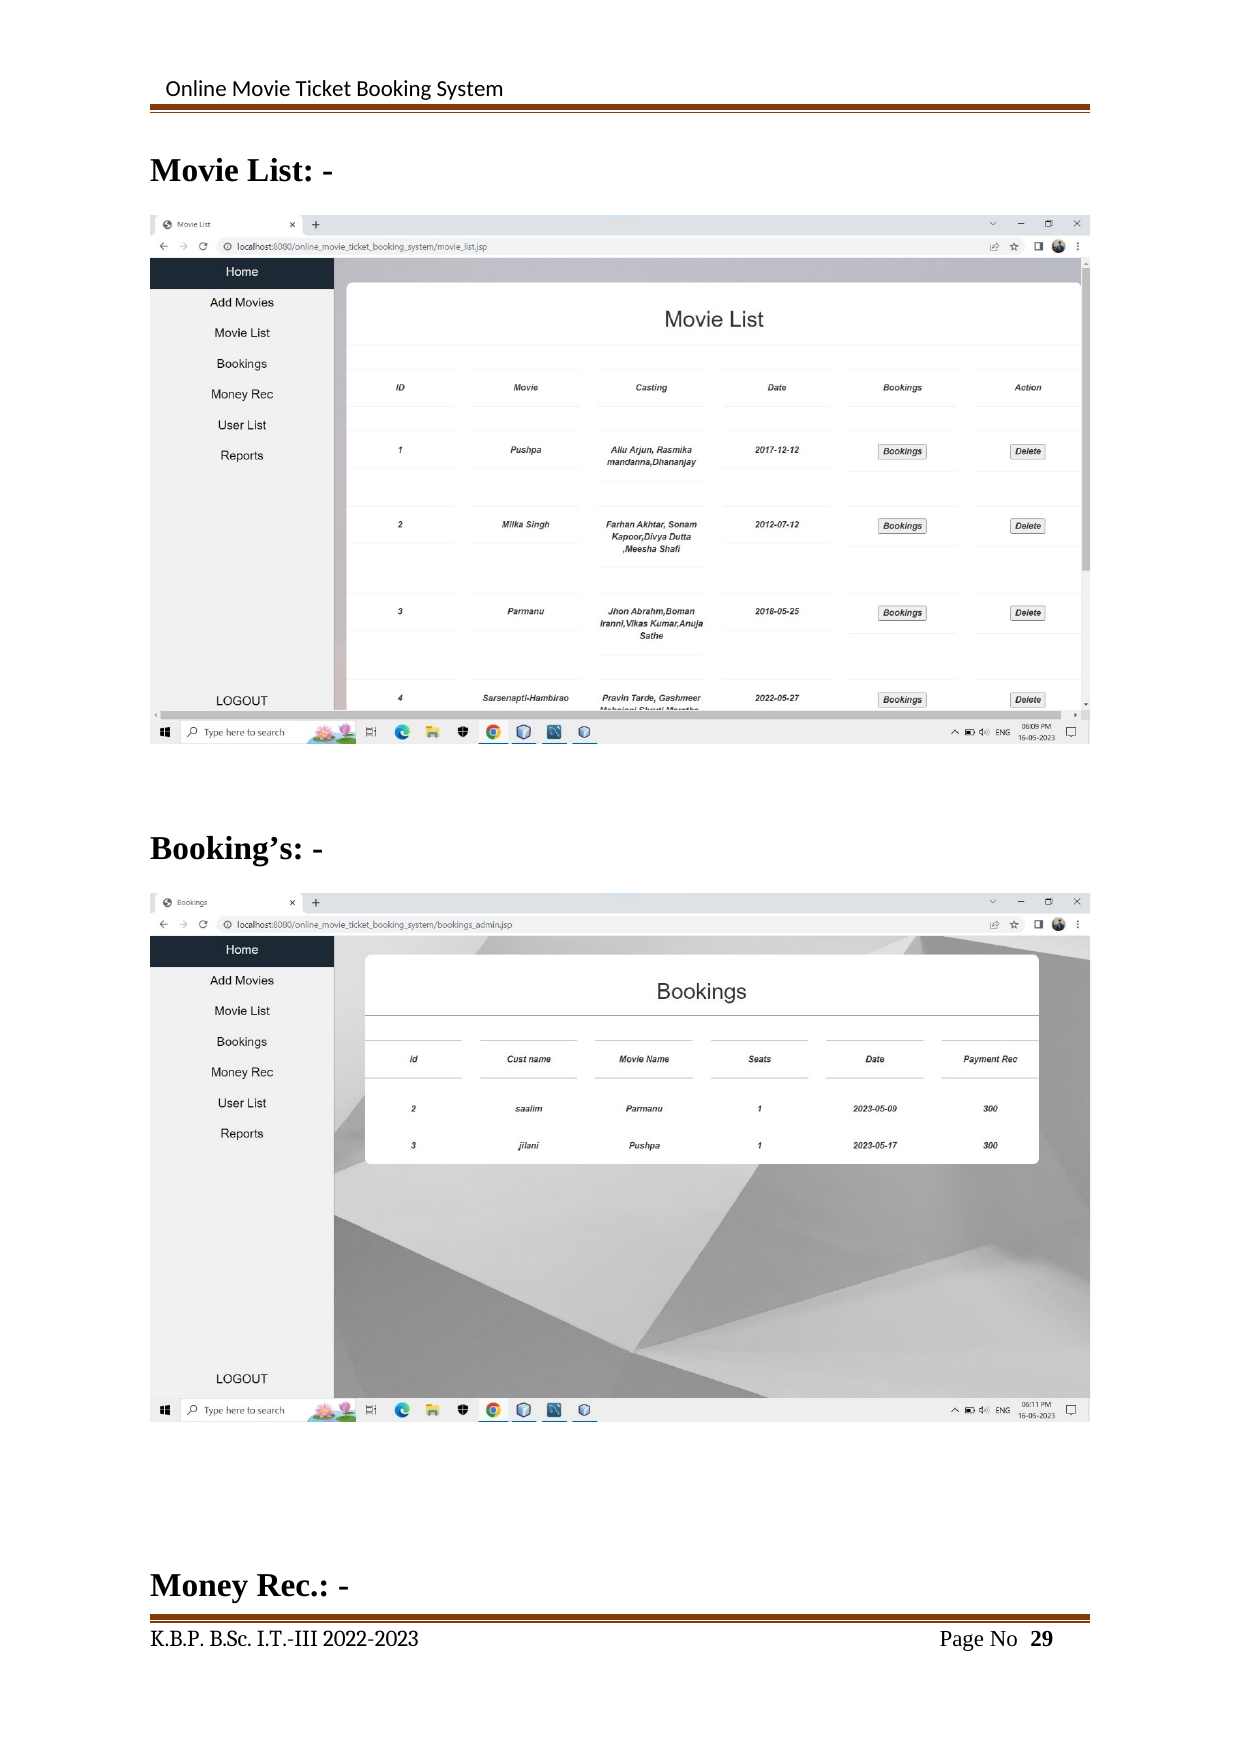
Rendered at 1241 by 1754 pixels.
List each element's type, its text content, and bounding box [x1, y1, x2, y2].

picture [150, 893, 1091, 1422]
text Money Rec.: - [150, 1566, 1090, 1604]
text Movie List: - [150, 150, 1090, 188]
picture [150, 215, 1091, 744]
text Booking’s: - [150, 828, 1090, 866]
